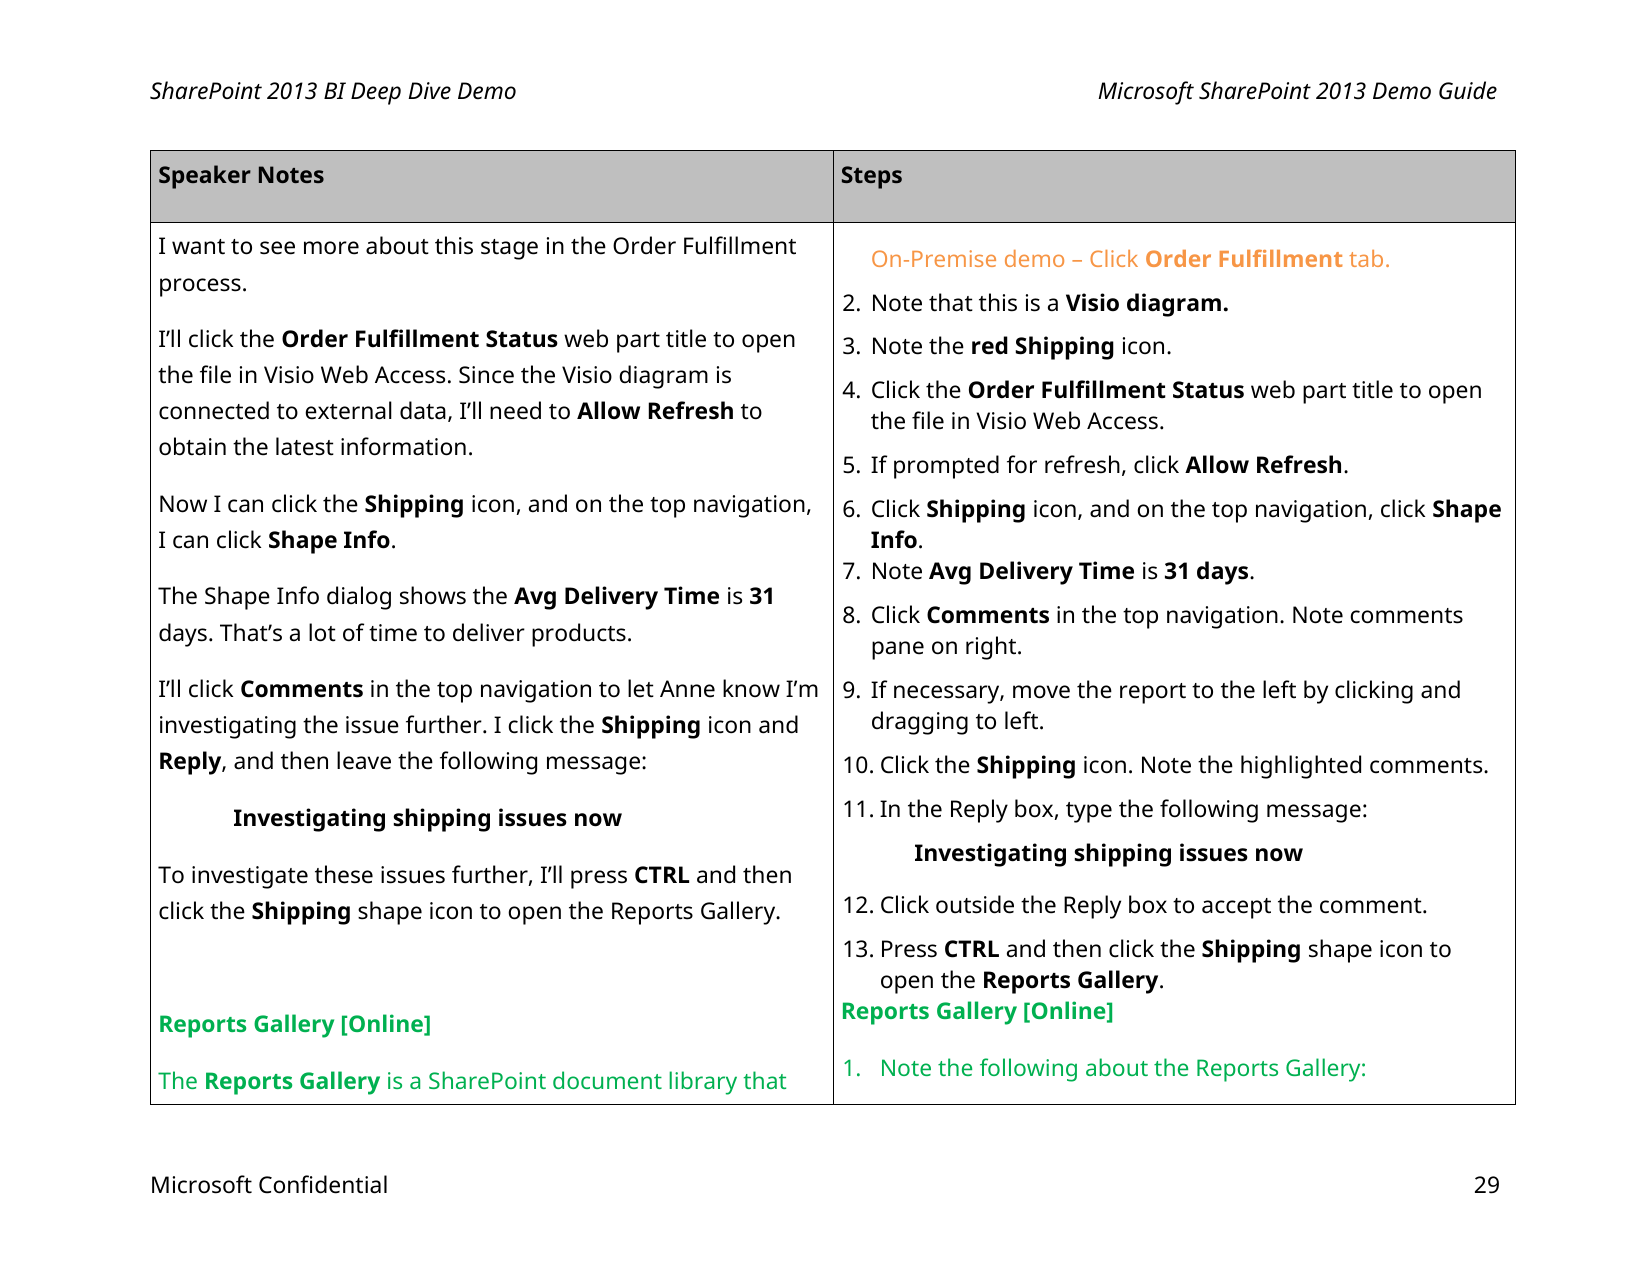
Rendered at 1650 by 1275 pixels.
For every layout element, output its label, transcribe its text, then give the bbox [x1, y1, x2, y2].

table_header Speaker Notes [151, 151, 833, 222]
table_header Steps [834, 151, 1515, 222]
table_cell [834, 223, 1515, 1104]
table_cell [151, 223, 833, 1104]
